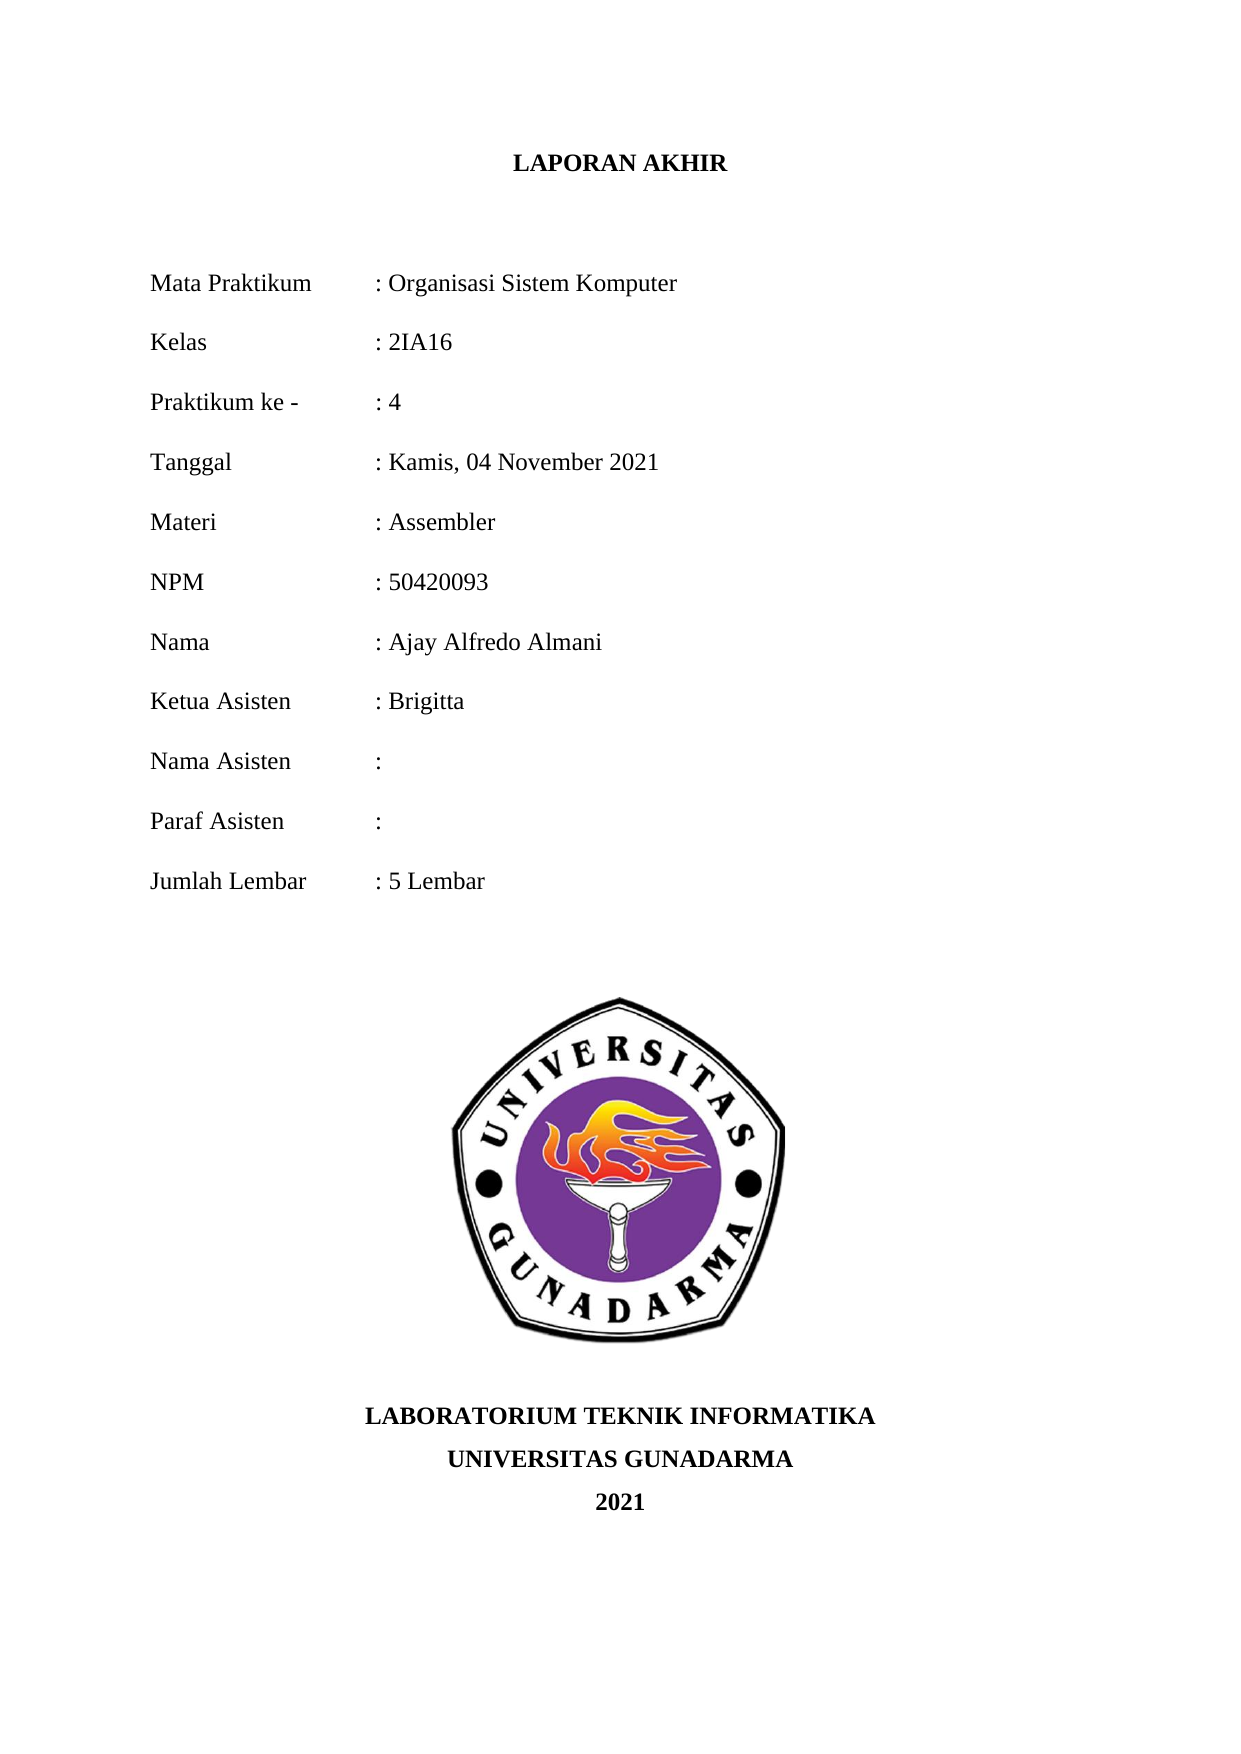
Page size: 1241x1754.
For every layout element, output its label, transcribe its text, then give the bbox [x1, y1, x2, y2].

picture [450, 996, 786, 1344]
text NPM : 50420093 [150, 567, 1103, 596]
text Paraf Asisten : [150, 806, 1103, 835]
text Ketua Asisten : Brigitta [150, 686, 1103, 715]
text 2021 [364, 1487, 876, 1516]
text Jumlah Lembar : 5 Lembar [150, 866, 1103, 895]
text Kelas : 2IA16 [150, 327, 802, 356]
text Materi : Assembler [150, 507, 1103, 536]
text Mata Praktikum : Organisasi Sistem Komputer [150, 268, 802, 296]
subtitle LAPORAN AKHIR [364, 148, 876, 177]
text Nama : Ajay Alfredo Almani [150, 627, 1103, 655]
text Praktikum ke - : 4 [150, 387, 1103, 416]
subtitle LABORATORIUM TEKNIK INFORMATIKA UNIVERSITAS GUNADARMA [364, 1401, 876, 1473]
text Tanggal : Kamis, 04 November 2021 [150, 447, 1103, 476]
text Nama Asisten : [150, 746, 1103, 775]
